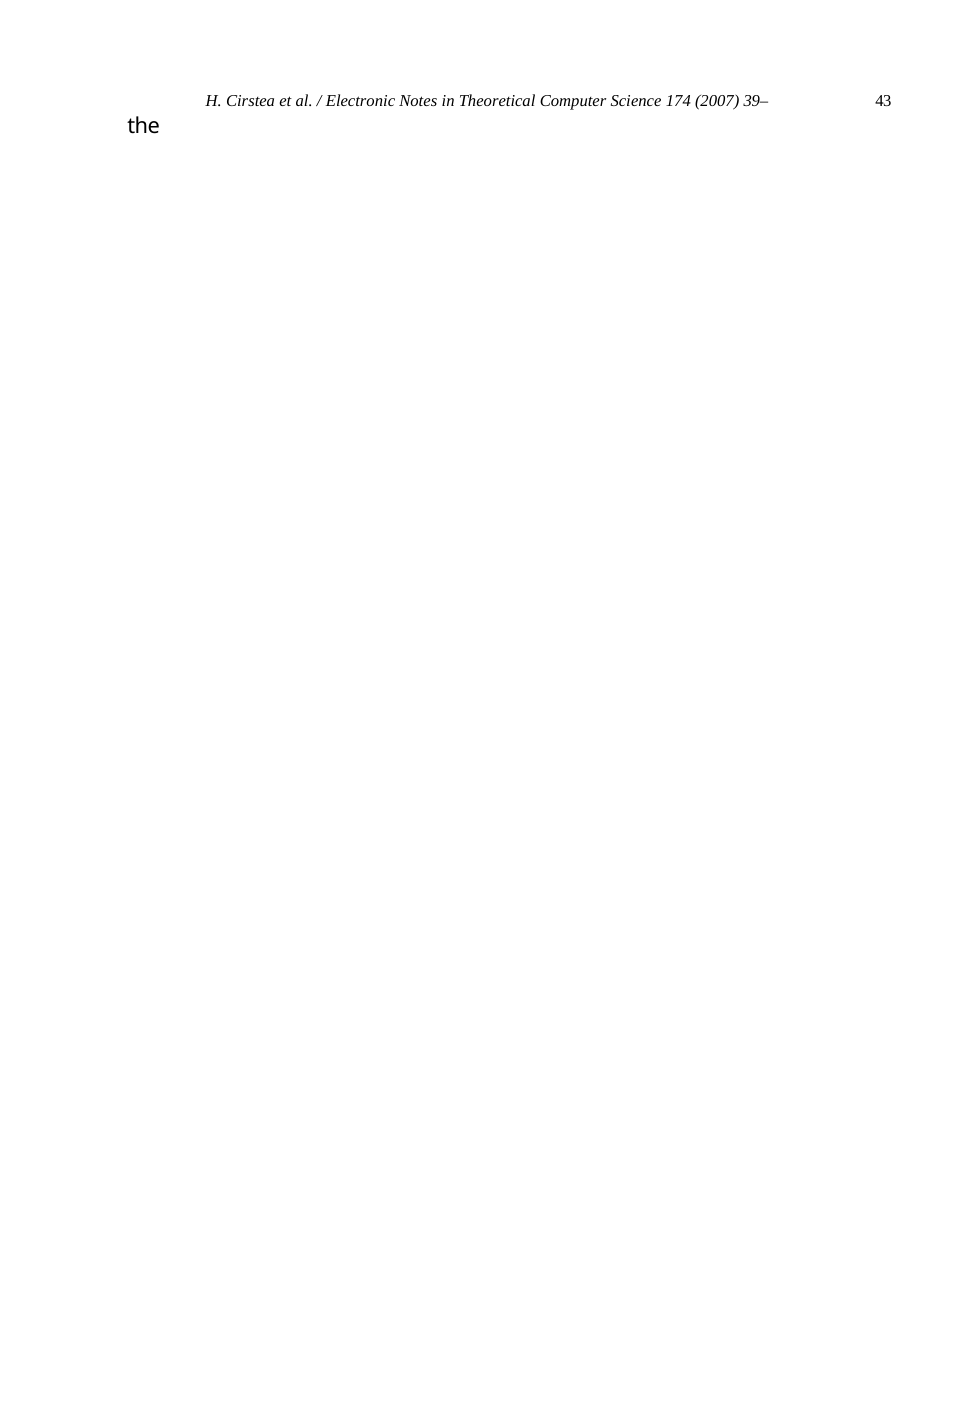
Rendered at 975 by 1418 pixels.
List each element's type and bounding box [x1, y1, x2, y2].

text [127, 110, 904, 140]
